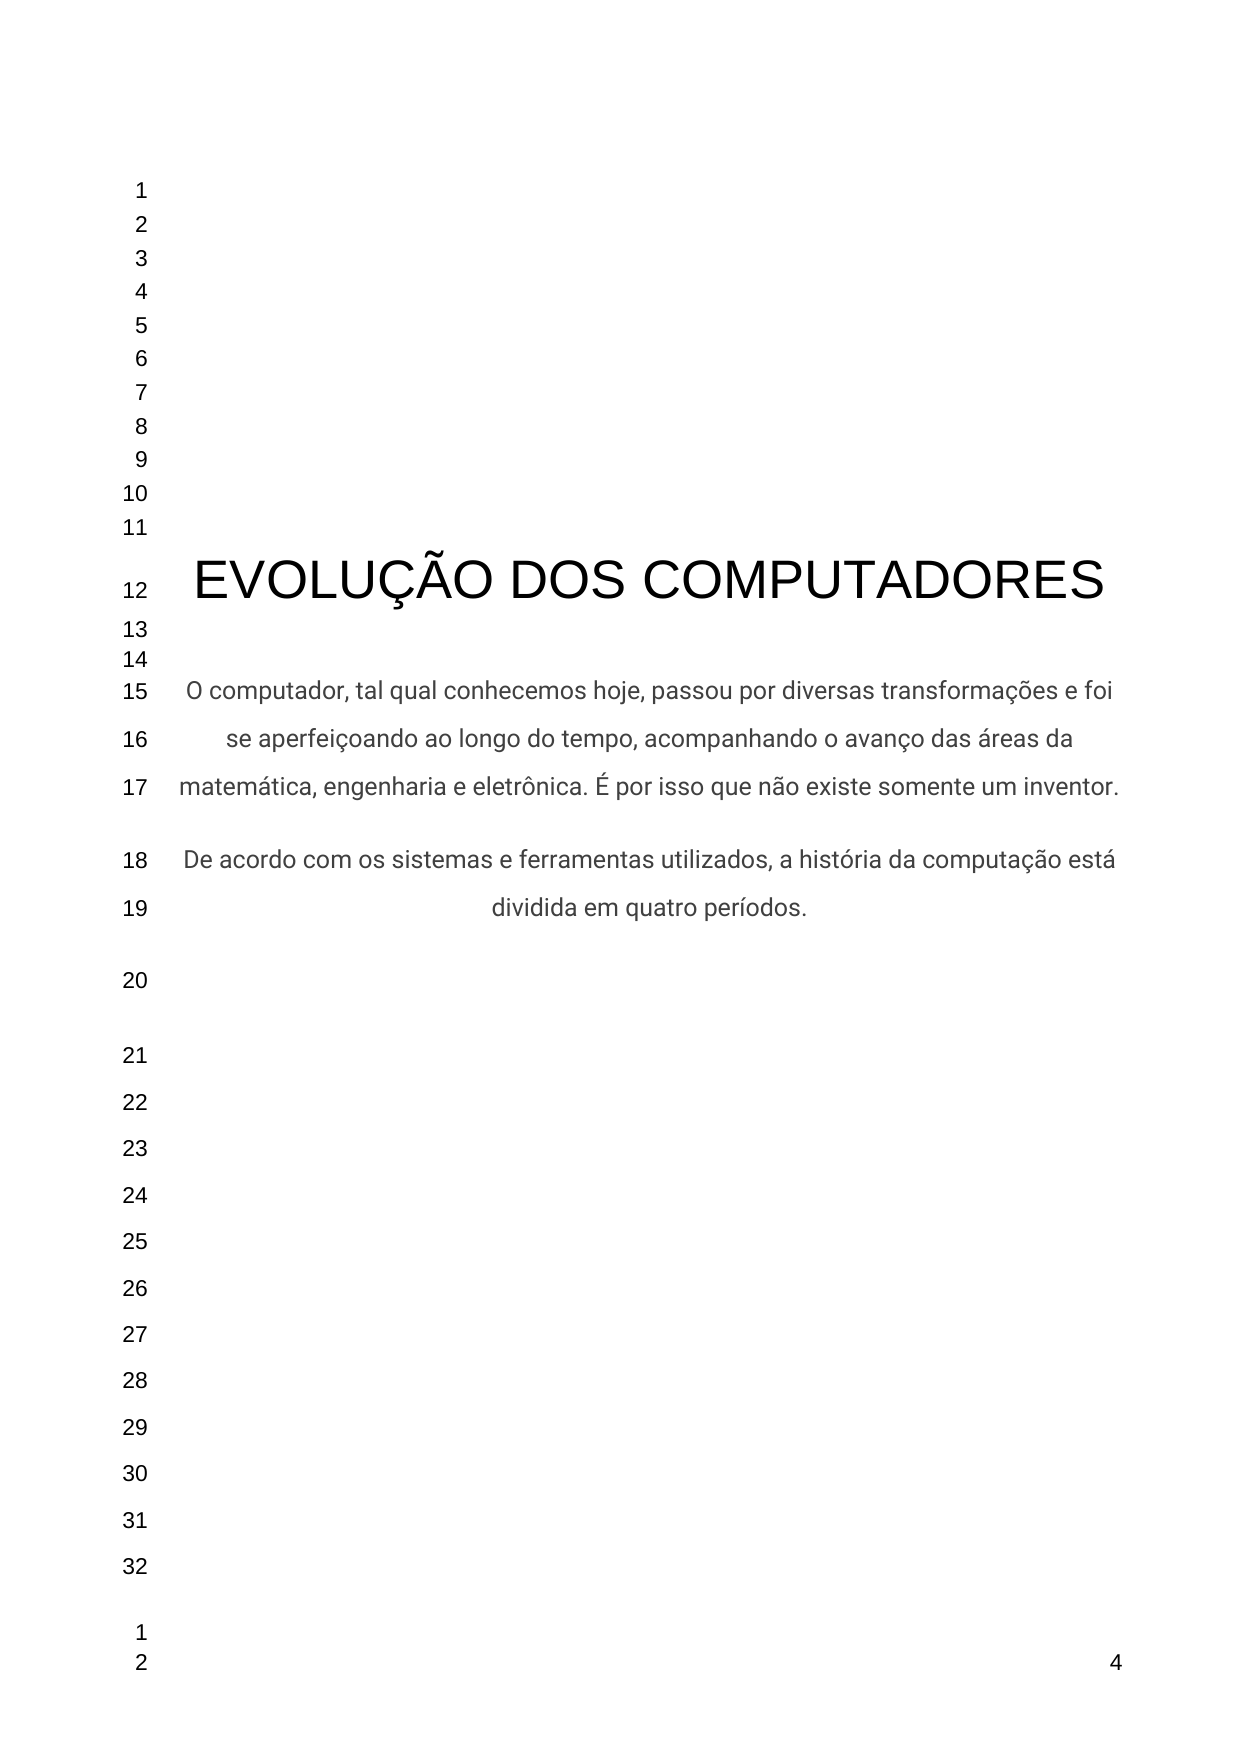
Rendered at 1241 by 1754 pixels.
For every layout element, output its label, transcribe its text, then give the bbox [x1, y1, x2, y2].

text O computador, tal qual conhecemos hoje, passou por diversas transformações e foi se aperfeiçoando ao longo do tempo, acompanhando o avanço das áreas da matemática, engenharia e eletrônica. É por isso que não existe somente um inventor. [177, 676, 1122, 801]
text De acordo com os sistemas e ferramentas utilizados, a história da computação está dividida em quatro períodos. [177, 845, 1122, 922]
title EVOLUÇÃO DOS COMPUTADORES [177, 547, 1122, 609]
